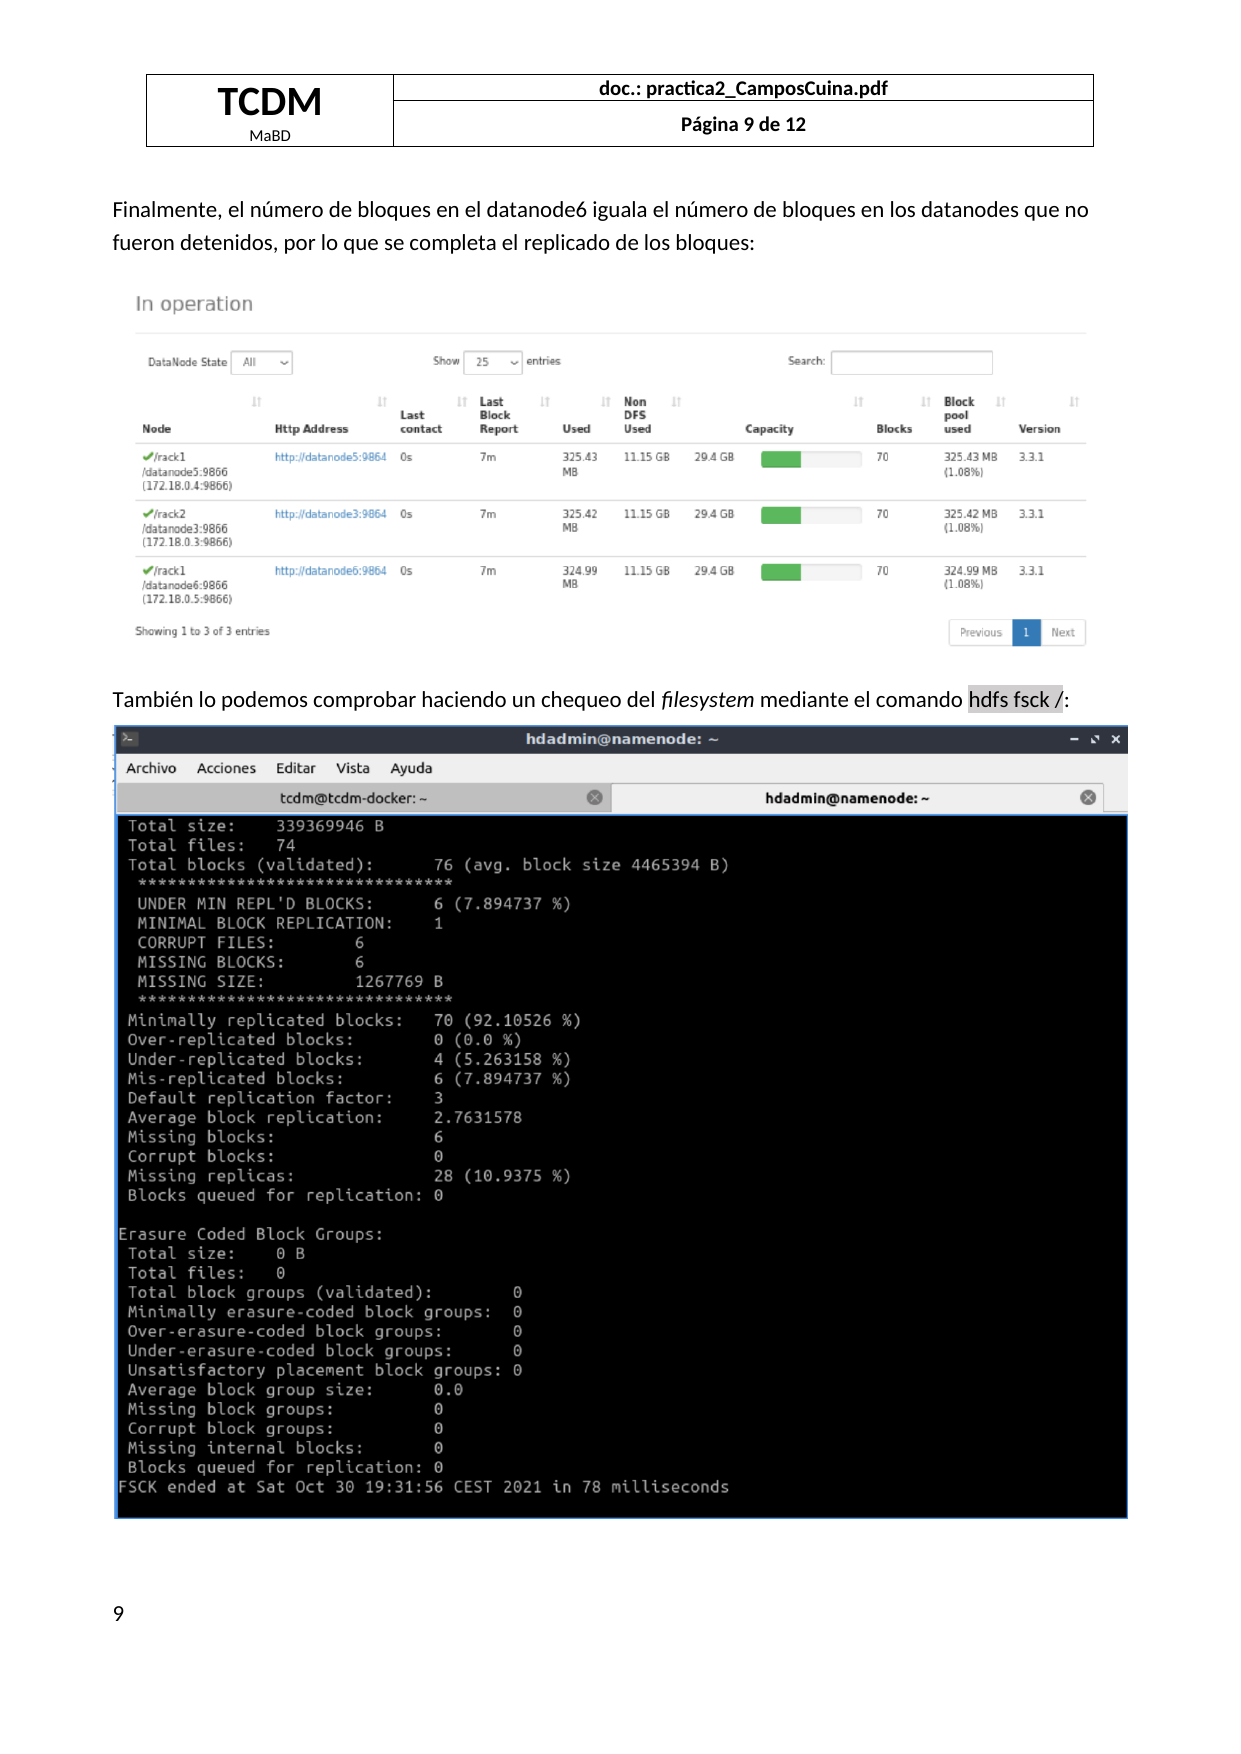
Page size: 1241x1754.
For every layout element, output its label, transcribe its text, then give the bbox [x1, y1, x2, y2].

picture [112, 268, 1128, 673]
picture [112, 725, 1128, 1519]
text También lo podemos comprobar haciendo un chequeo del filesystem mediante el comando hdfs fsck /: [112, 685, 968, 713]
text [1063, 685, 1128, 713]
text Finalmente, el número de bloques en el datanode6 iguala el número de bloques en los datanodes que no fueron detenidos, por lo que se completa el replicado de los bloques: [112, 196, 1128, 256]
